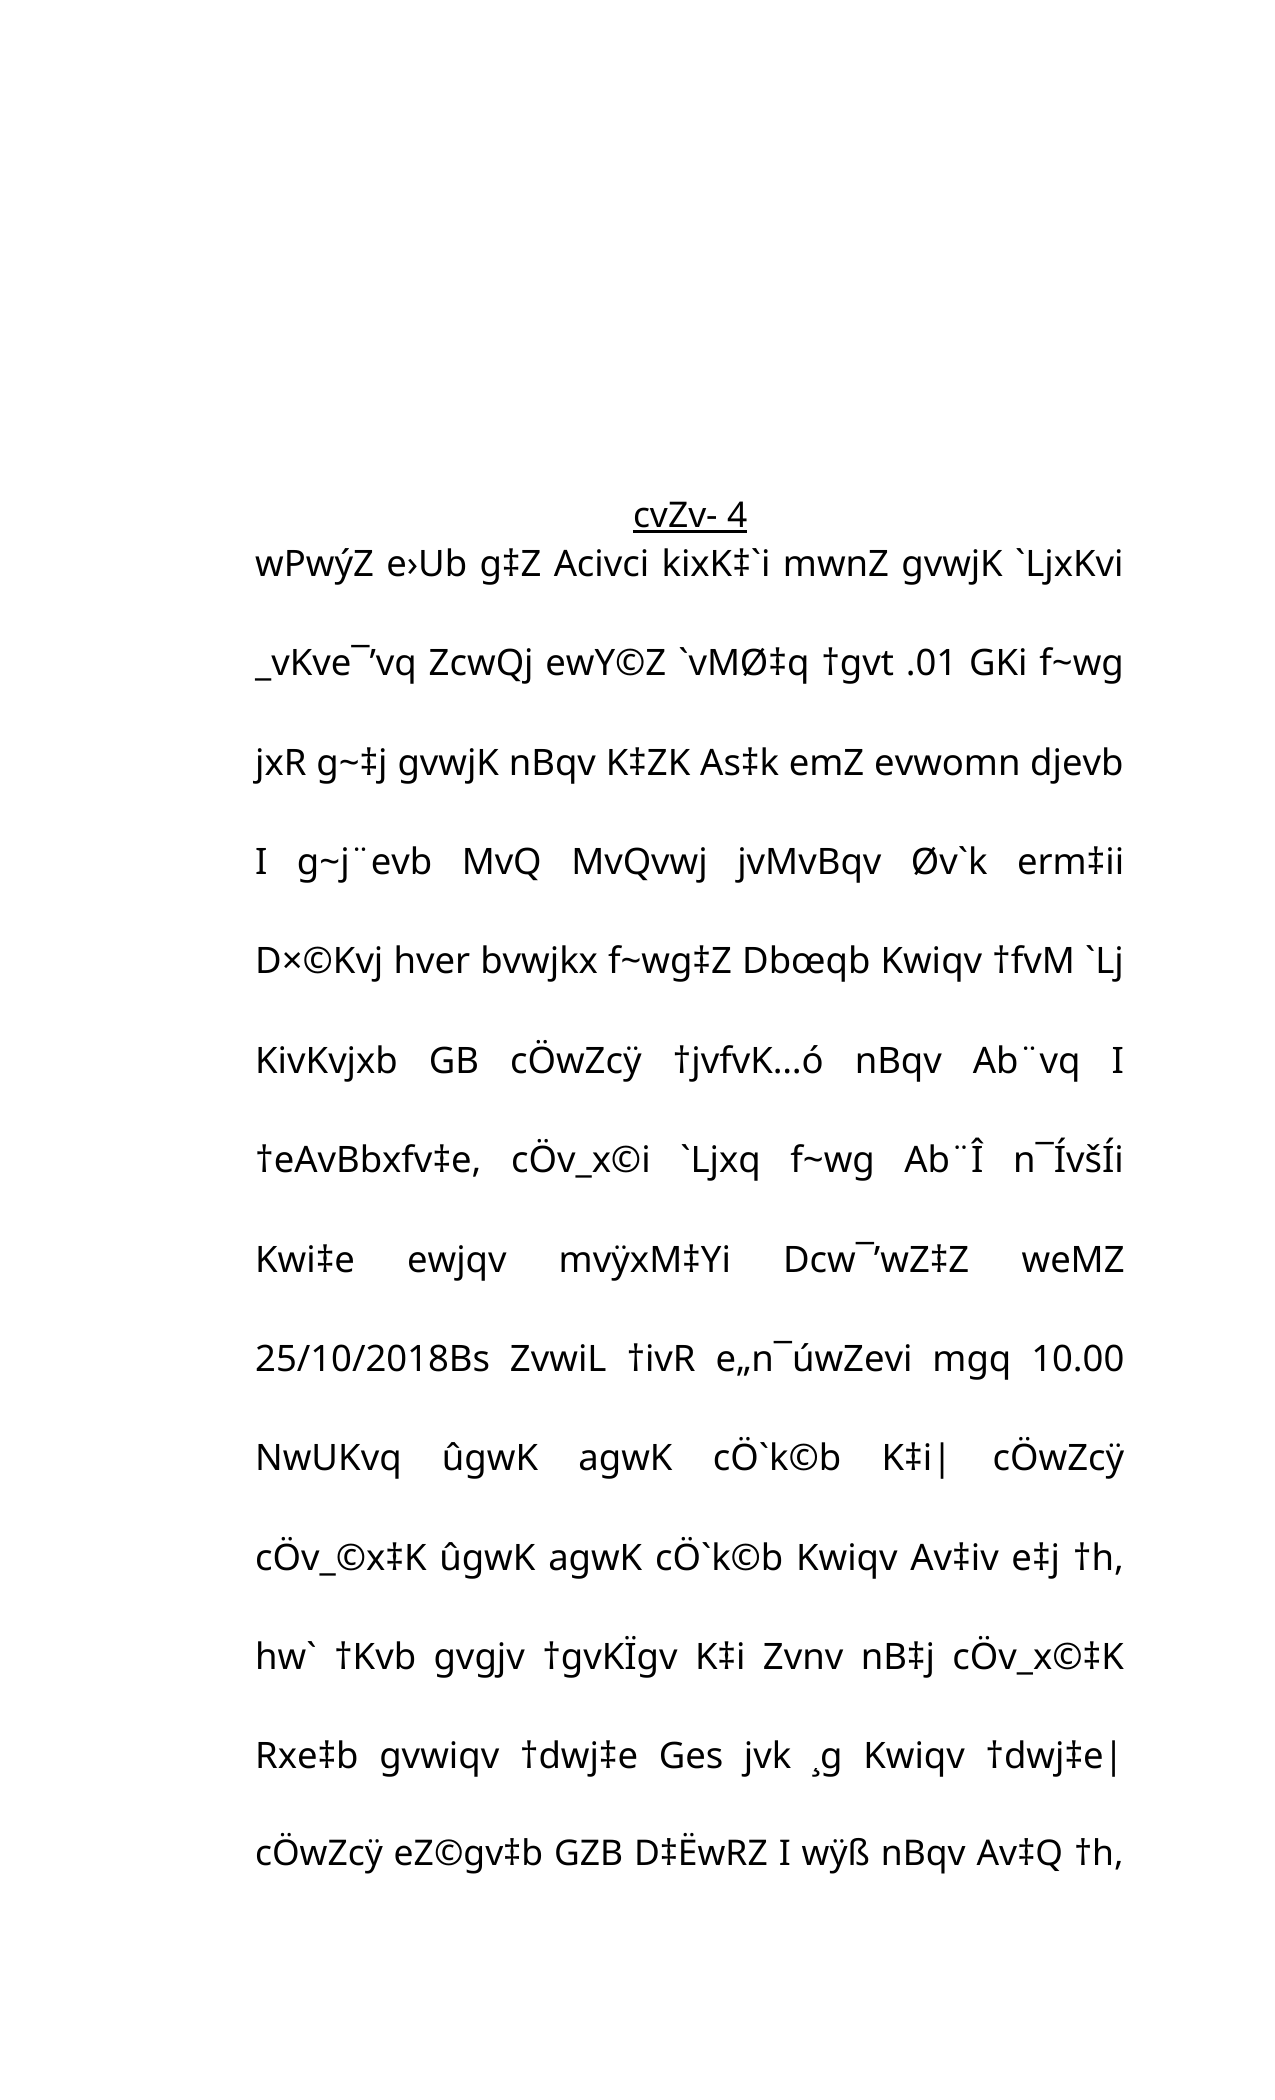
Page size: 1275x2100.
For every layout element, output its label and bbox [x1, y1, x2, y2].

text [255, 537, 1125, 1876]
